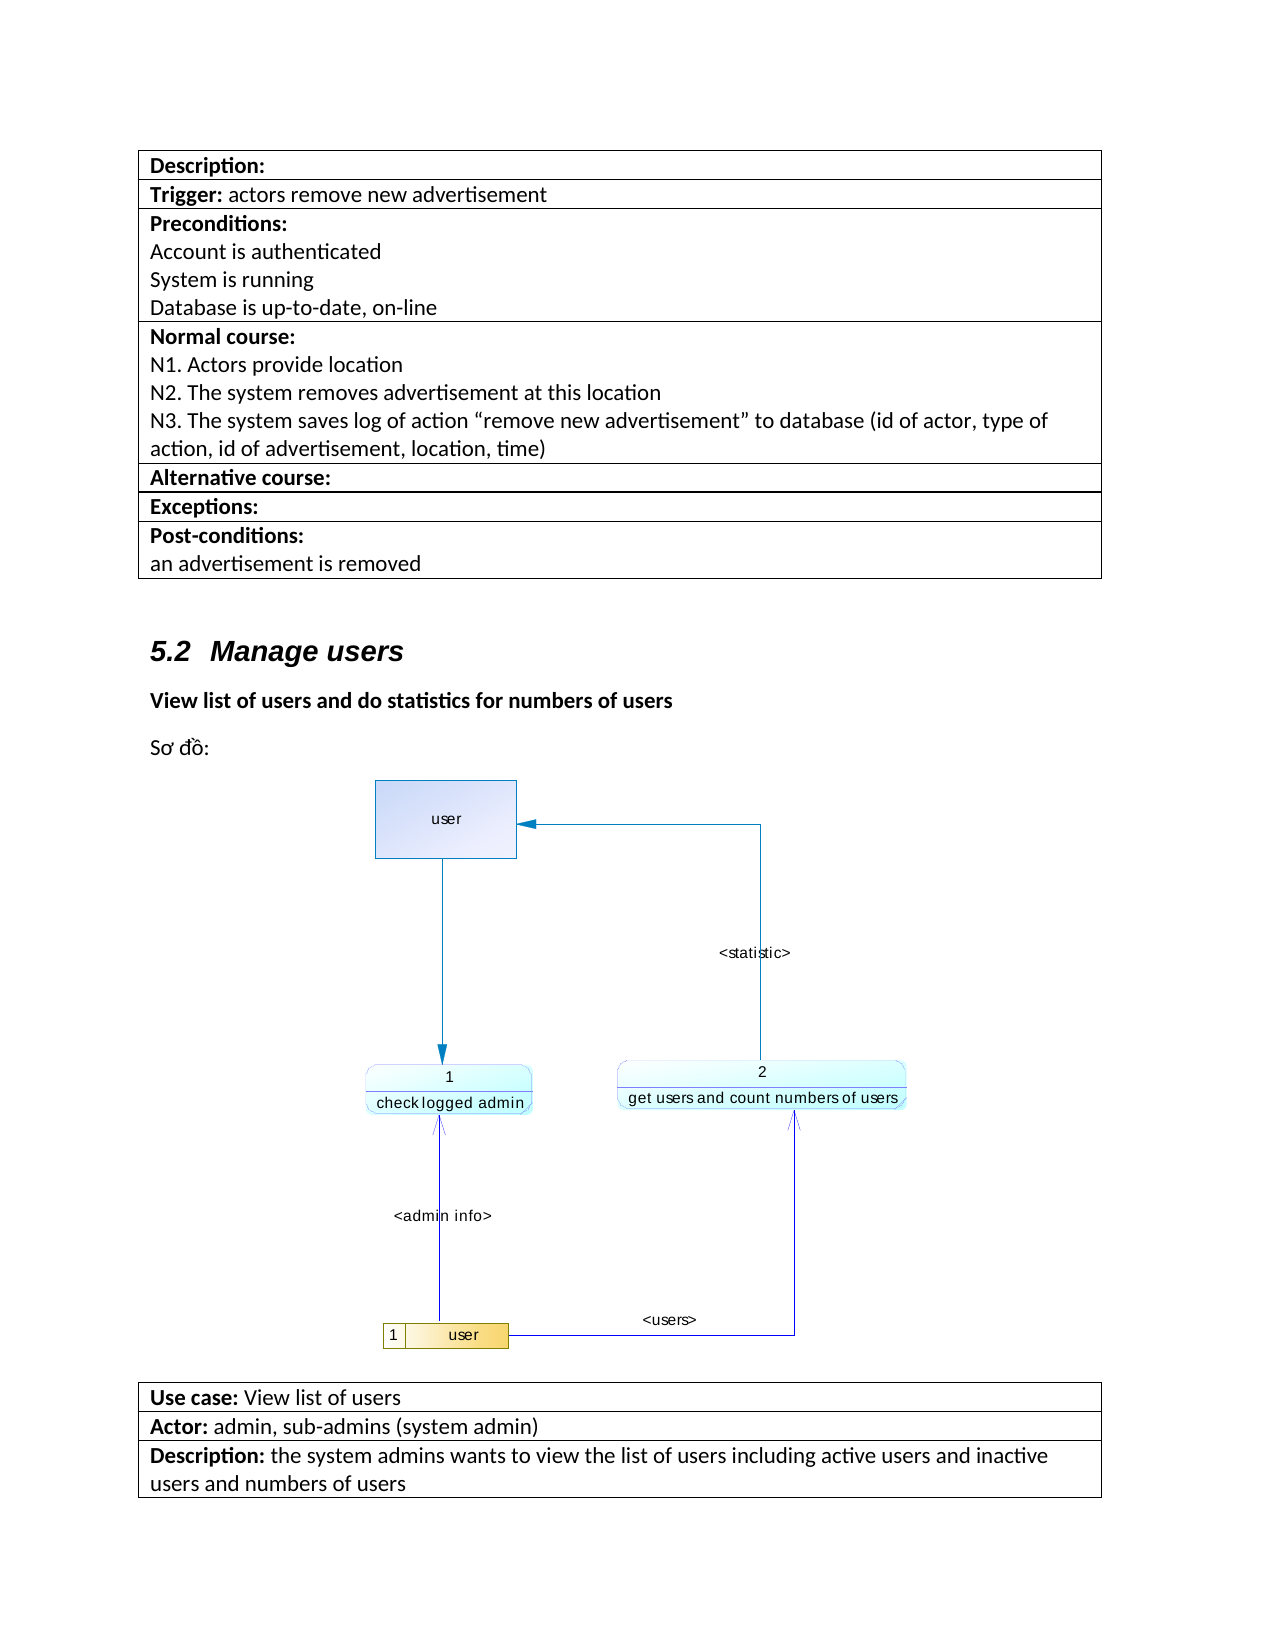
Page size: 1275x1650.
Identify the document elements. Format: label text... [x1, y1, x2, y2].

table_header Use case: View list of users [139, 1383, 1101, 1411]
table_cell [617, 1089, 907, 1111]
table_cell Alternative course: [139, 464, 1101, 491]
table_cell Actor: admin, sub-admins (system admin) [139, 1412, 1101, 1440]
table_cell Normal course: N1. Actors provide location N2. The system removes advertisement at this location N3. The system saves log of action “remove new advertisement” to database (id of actor, type of action, id of advertisement, location, time) [139, 322, 1101, 462]
table_cell Description: [139, 151, 1101, 179]
table_cell Post-conditions: an advertisement is removed [139, 522, 1101, 578]
table_cell Description: the system admins wants to view the list of users including active users and inactive users and numbers of users [139, 1441, 1101, 1497]
subtitle Manage users [150, 634, 1125, 667]
text Sơ đồ: [150, 733, 1125, 762]
subtitle View list of users and do statistics for numbers of users [150, 687, 1125, 715]
table_cell Trigger: actors remove new advertisement [139, 180, 1101, 208]
table_cell Preconditions: Account is authenticated System is running Database is up-to-date, on-line [139, 209, 1101, 321]
table_cell Exceptions: [139, 493, 1101, 521]
